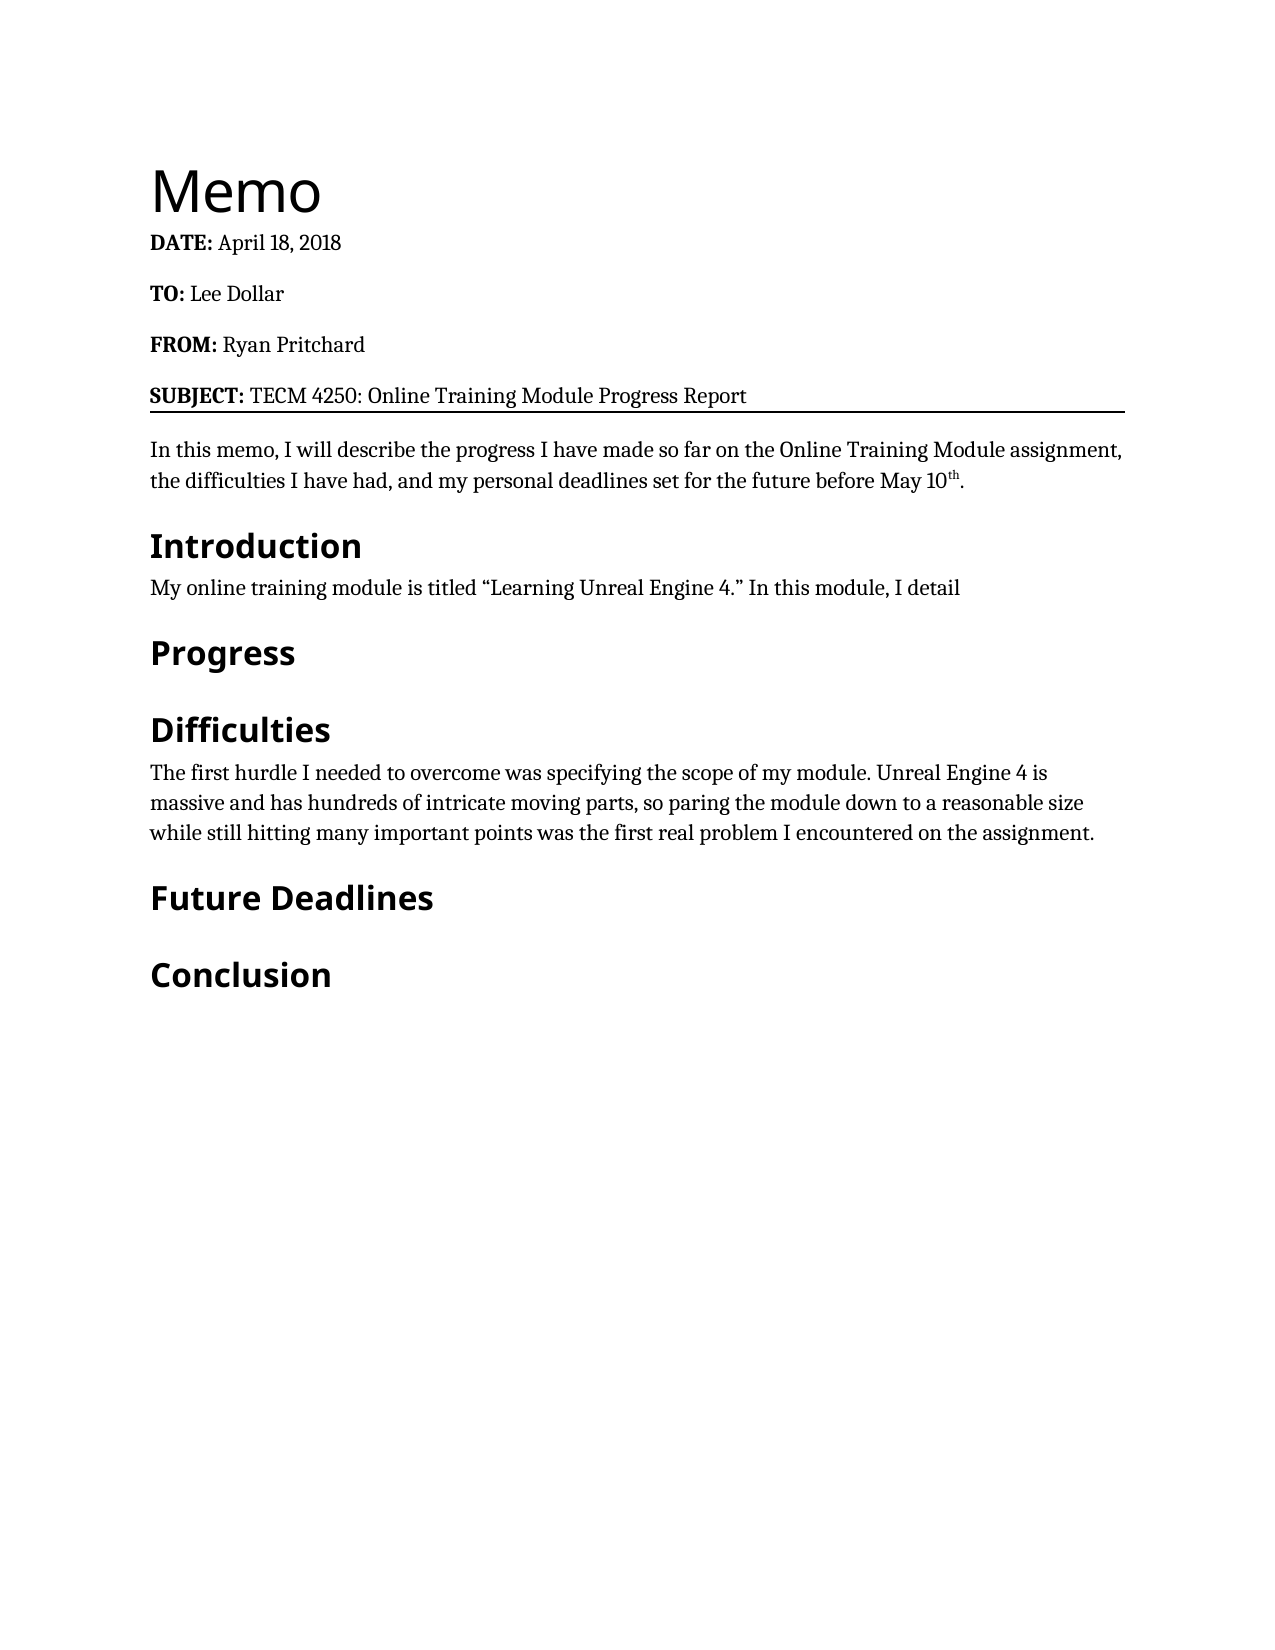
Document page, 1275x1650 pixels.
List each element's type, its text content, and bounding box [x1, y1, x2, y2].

subtitle Future Deadlines [150, 875, 1125, 921]
text My online training module is titled “Learning Unreal Engine 4.” In this module, I detail [150, 575, 1125, 601]
text TO: Lee Dollar [150, 281, 1125, 307]
text SUBJECT: TECM 4250: Online Training Module Progress Report [150, 383, 1125, 411]
text DATE: April 18, 2018 [150, 229, 1125, 256]
subtitle Progress [150, 630, 1125, 676]
title Memo [150, 150, 1125, 229]
subtitle Conclusion [150, 952, 1125, 998]
text FROM: Ryan Pritchard [150, 332, 1125, 358]
text In this memo, I will describe the progress I have made so far on the Online Training Module assignment, the difficulties I have had, and my personal deadlines set for the future before May 10th. [150, 437, 1125, 494]
subtitle Introduction [150, 523, 1125, 568]
text The first hurdle I needed to overcome was specifying the scope of my module. Unreal Engine 4 is massive and has hundreds of intricate moving parts, so paring the module down to a reasonable size while still hitting many important points was the first real problem I encountered on the assignment. [150, 759, 1125, 846]
subtitle Difficulties [150, 707, 1125, 753]
